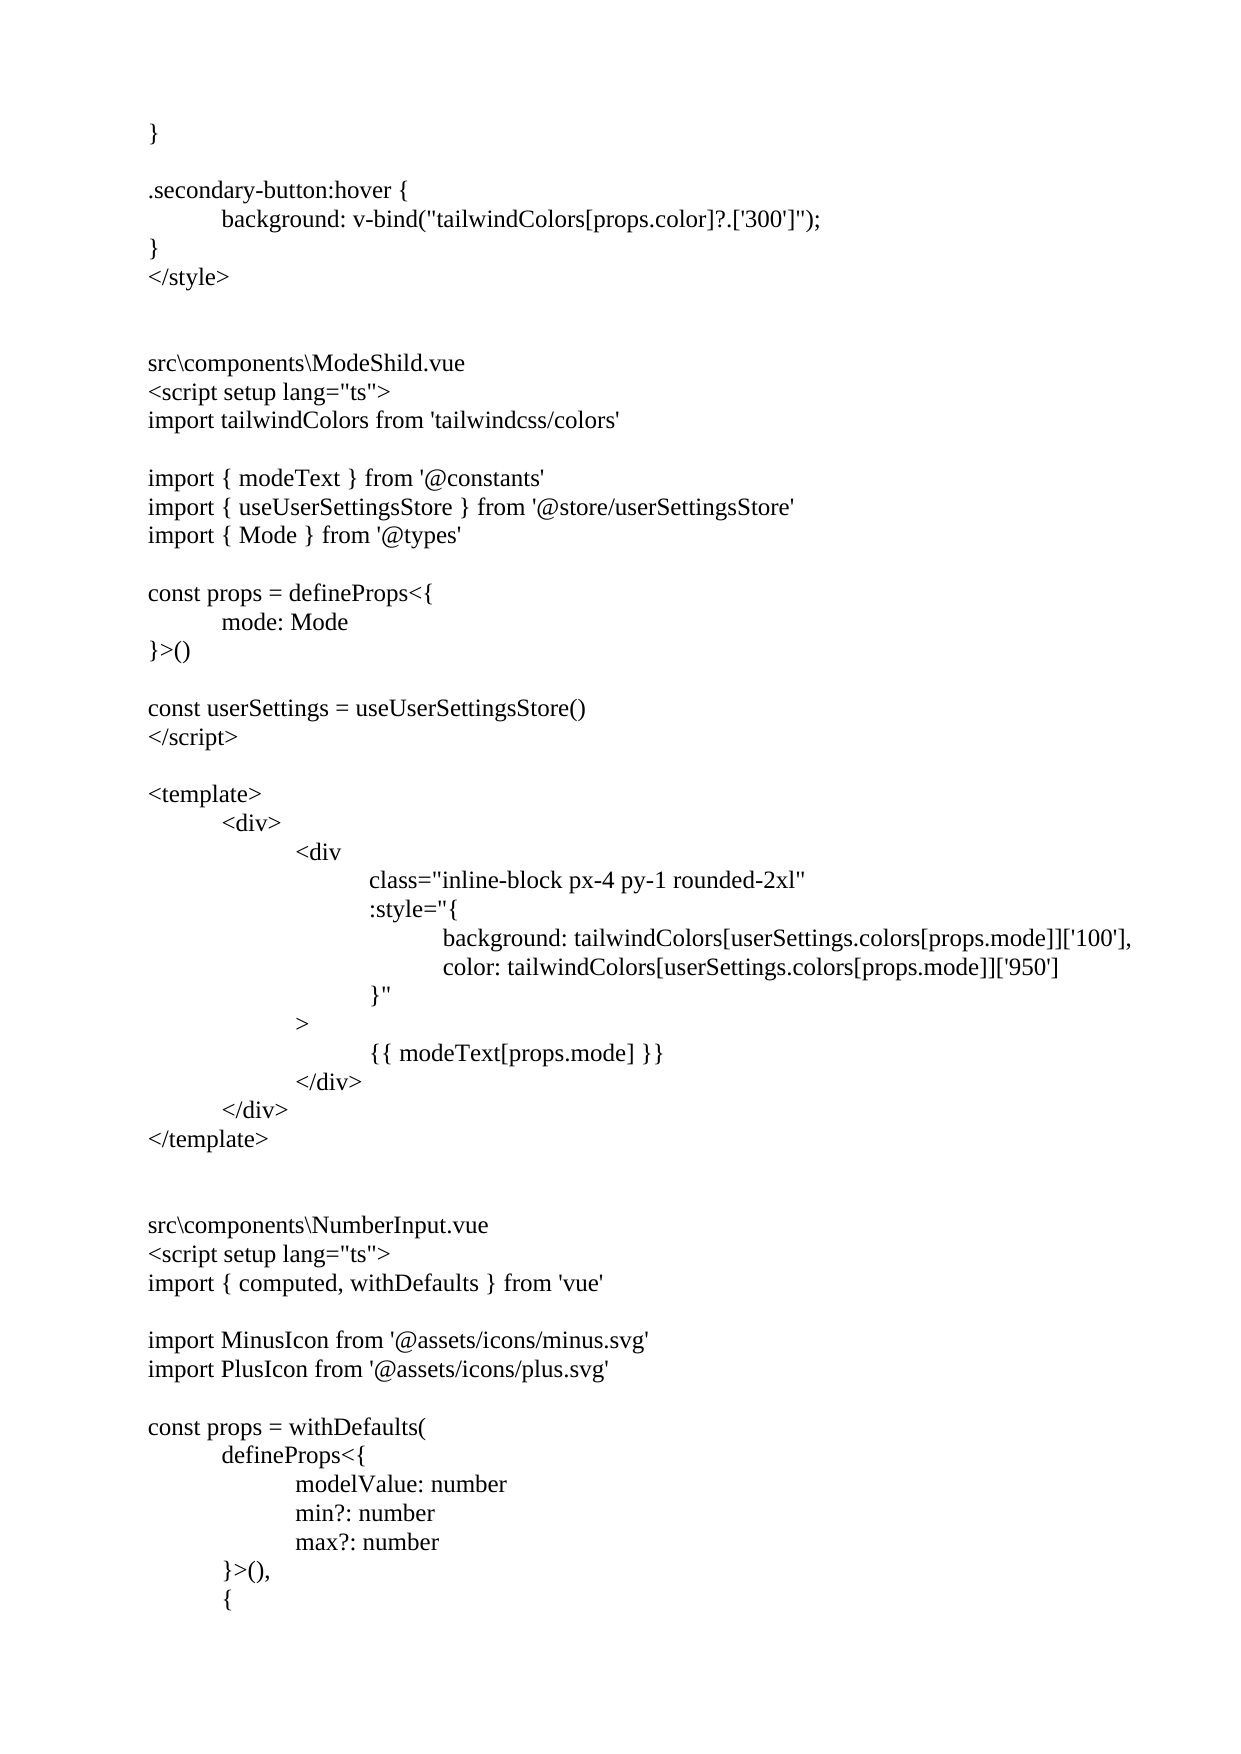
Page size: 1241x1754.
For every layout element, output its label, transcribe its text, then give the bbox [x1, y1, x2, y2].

text defineProps<{ [148, 1441, 1181, 1469]
text > [148, 1009, 1181, 1038]
text </div> [148, 1067, 1181, 1096]
text src\components\NumberInput.vue [148, 1211, 1181, 1239]
text <div [148, 837, 1181, 866]
text }" [148, 981, 1181, 1009]
text import tailwindColors from 'tailwindcss/colors' [148, 406, 1181, 434]
text import { useUserSettingsStore } from '@store/userSettingsStore' [148, 492, 1181, 521]
text </template> [148, 1124, 1181, 1153]
text } [148, 233, 1181, 262]
text <div> [148, 808, 1181, 837]
text </style> [148, 262, 1181, 291]
text import { computed, withDefaults } from 'vue' [148, 1268, 1181, 1297]
text :style="{ [148, 894, 1181, 923]
text const userSettings = useUserSettingsStore() [148, 693, 1181, 722]
text <script setup lang="ts"> [148, 377, 1181, 406]
text background: tailwindColors[userSettings.colors[props.mode]]['100'], [148, 923, 1181, 952]
text modelValue: number [148, 1469, 1181, 1498]
text </script> [148, 722, 1181, 751]
text {{ modeText[props.mode] }} [148, 1038, 1181, 1067]
text import { Mode } from '@types' [148, 521, 1181, 549]
text } [148, 118, 1181, 147]
text }>() [148, 636, 1181, 664]
text max?: number [148, 1527, 1181, 1556]
text </div> [148, 1096, 1181, 1124]
text }>(), [148, 1556, 1181, 1584]
text import PlusIcon from '@assets/icons/plus.svg' [148, 1354, 1181, 1383]
text min?: number [148, 1498, 1181, 1527]
text import { modeText } from '@constants' [148, 463, 1181, 492]
text background: v-bind("tailwindColors[props.color]?.['300']"); [148, 204, 1181, 233]
text const props = defineProps<{ [148, 578, 1181, 607]
text color: tailwindColors[userSettings.colors[props.mode]]['950'] [148, 952, 1181, 981]
text <template> [148, 779, 1181, 808]
text mode: Mode [148, 607, 1181, 636]
text src\components\ModeShild.vue [148, 348, 1181, 377]
text import MinusIcon from '@assets/icons/minus.svg' [148, 1326, 1181, 1354]
text <script setup lang="ts"> [148, 1239, 1181, 1268]
text class="inline-block px-4 py-1 rounded-2xl" [148, 866, 1181, 894]
text .secondary-button:hover { [148, 176, 1181, 204]
text { [148, 1584, 1181, 1613]
text const props = withDefaults( [148, 1412, 1181, 1441]
